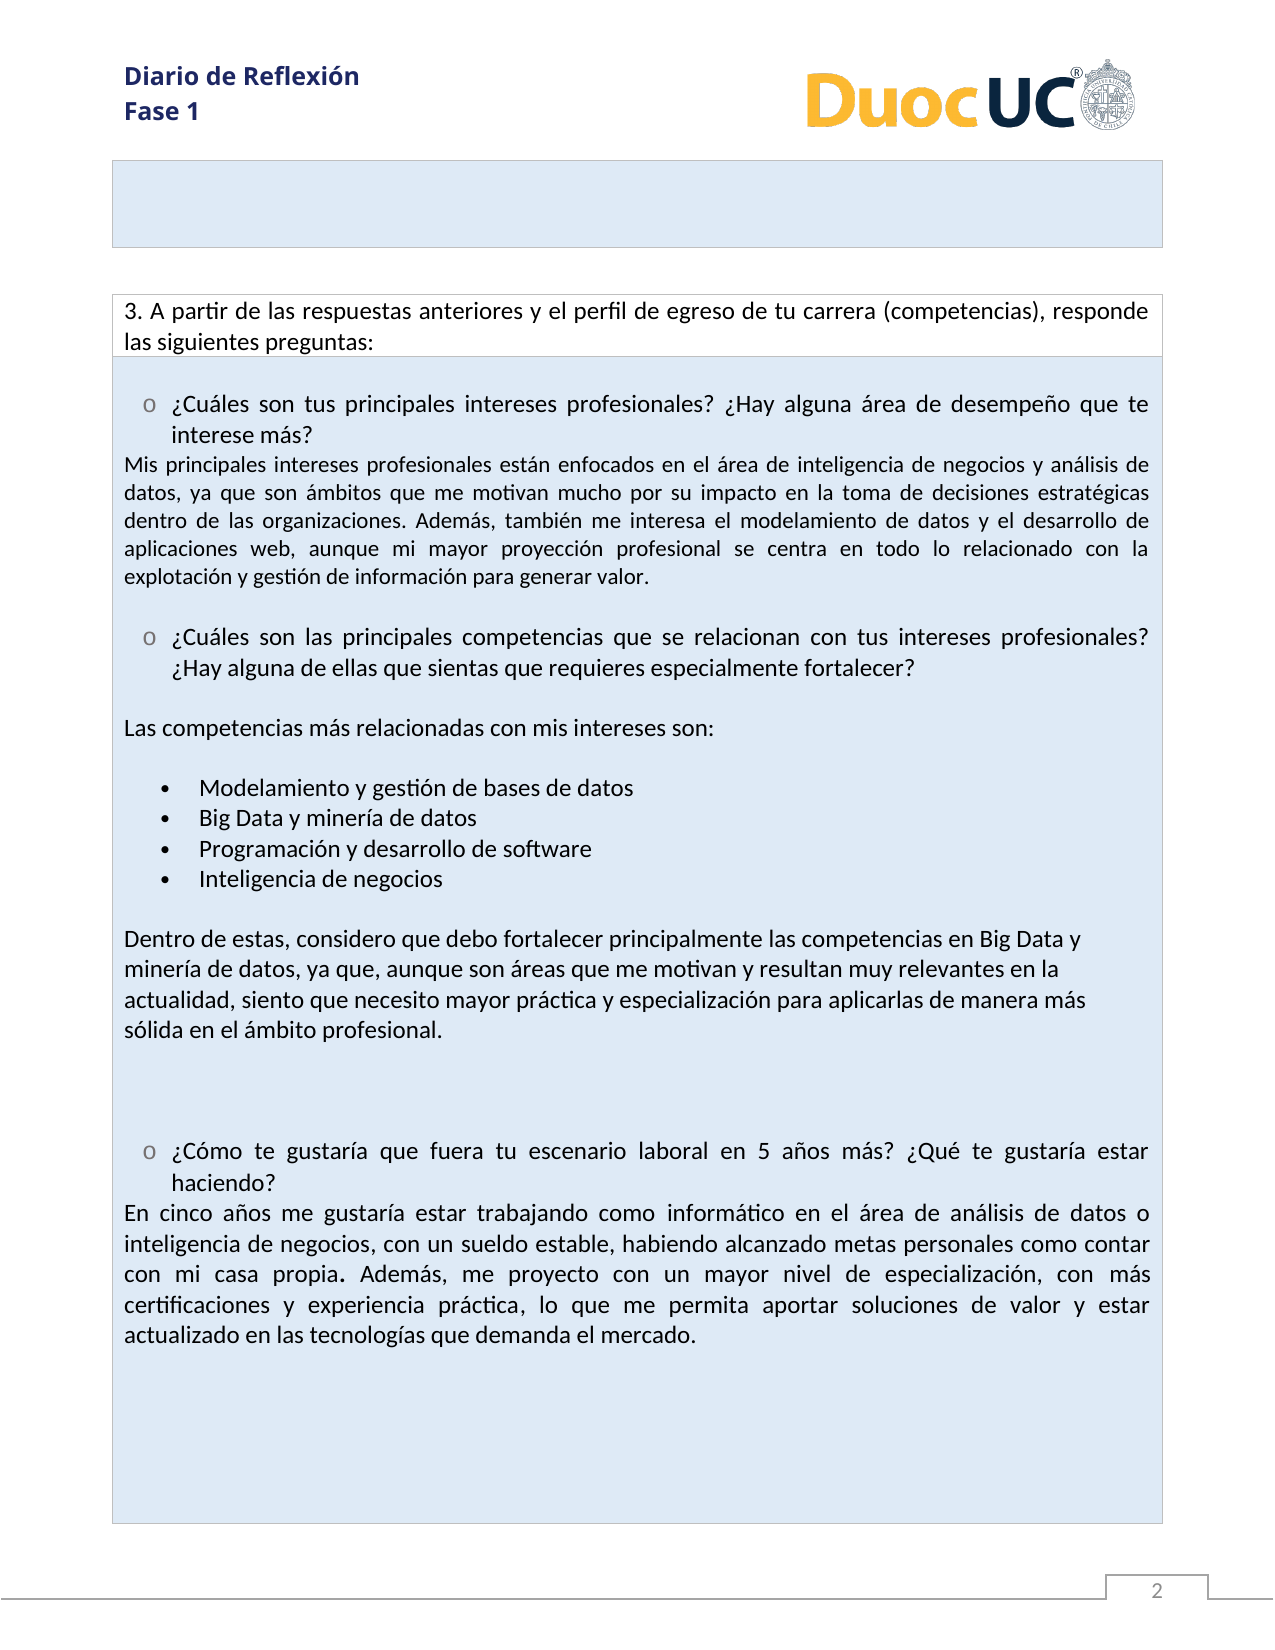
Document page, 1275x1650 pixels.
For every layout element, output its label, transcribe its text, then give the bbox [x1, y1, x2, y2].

picture [807, 59, 1135, 130]
table_header 3. A partir de las respuestas anteriores y el perfil de egreso de tu carrera (competencias), responde las siguientes preguntas: [113, 295, 1162, 356]
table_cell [113, 161, 1162, 247]
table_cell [113, 357, 1162, 1523]
